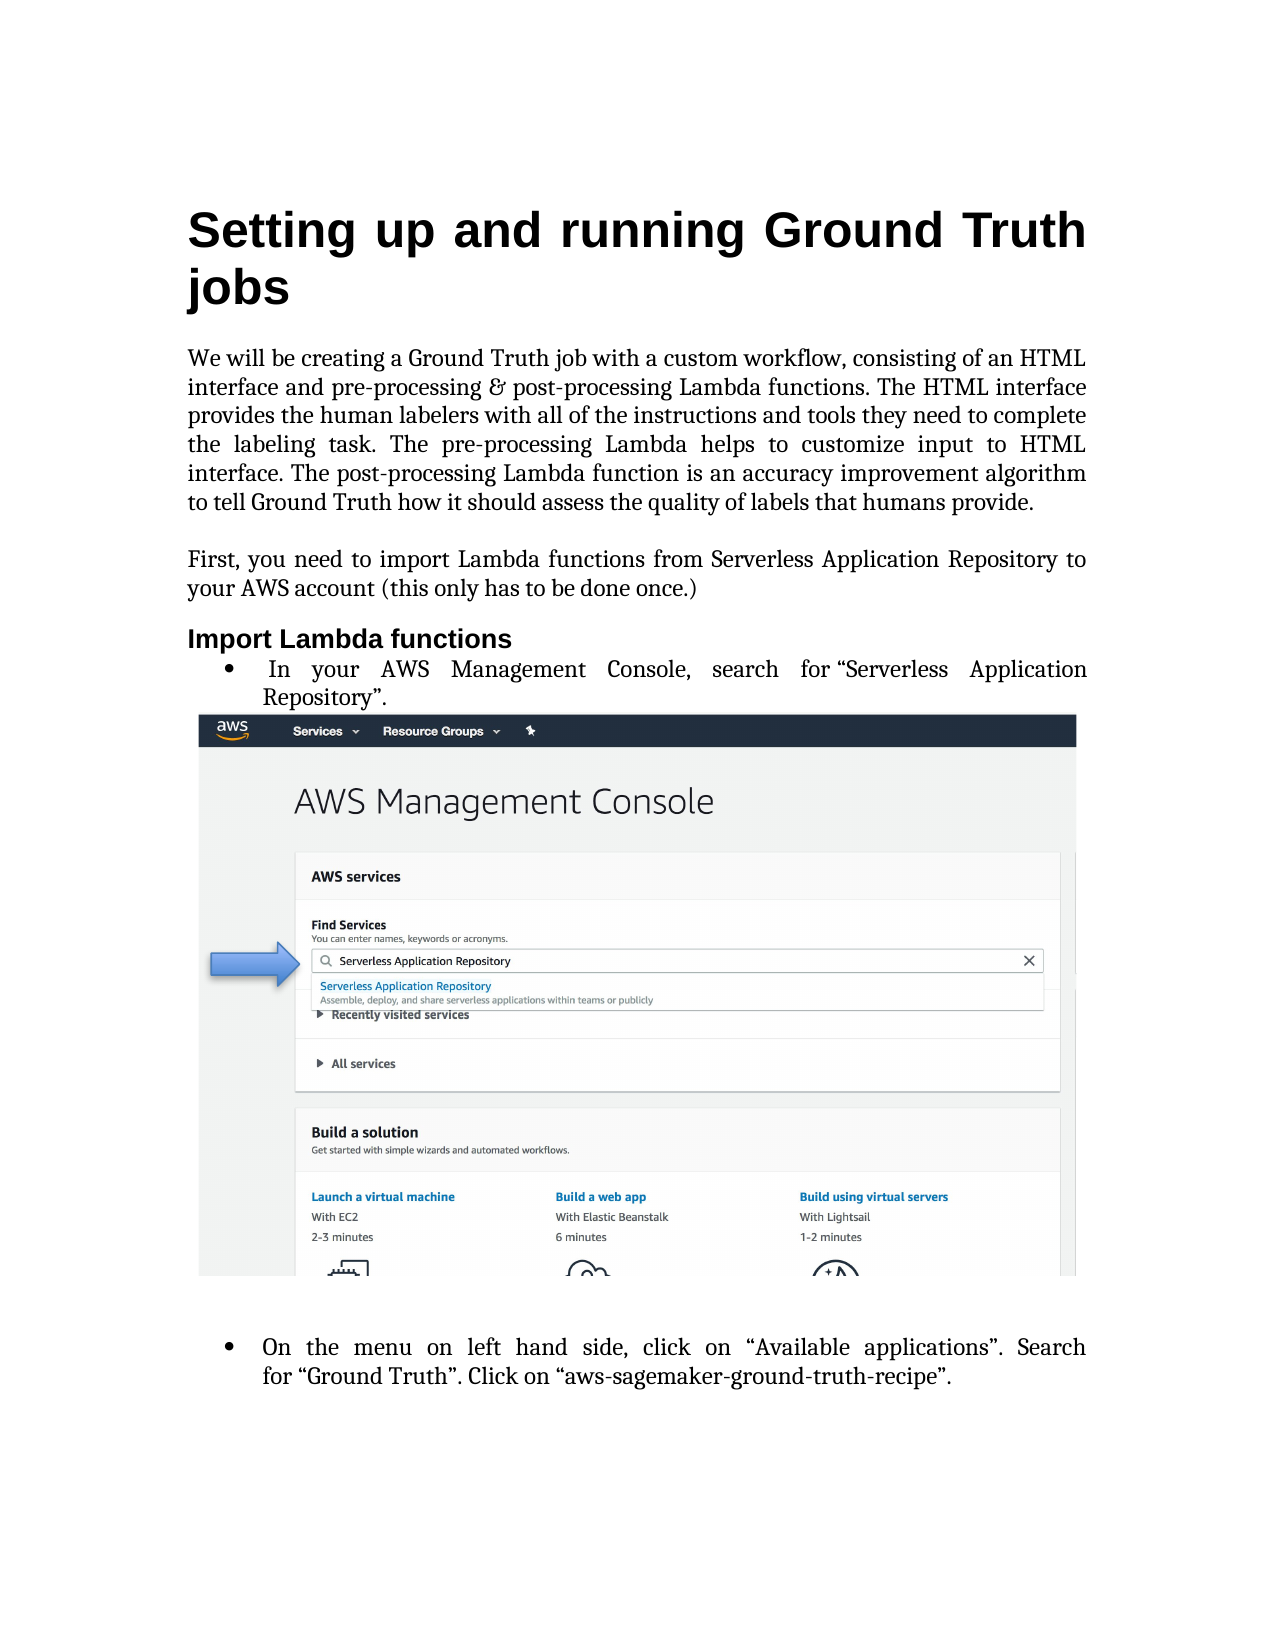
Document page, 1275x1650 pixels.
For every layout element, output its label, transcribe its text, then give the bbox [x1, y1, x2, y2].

list On the menu on left hand side, click on “Available applications”. Search for “Ground Truth”. Click on “aws-sagemaker-ground-truth-recipe”. [225, 1333, 1087, 1390]
picture [198, 712, 1077, 1276]
list In your AWS Management Console, search for “Serverless Application Repository”. [225, 654, 1087, 712]
subtitle Import Lambda functions [187, 623, 1087, 654]
subtitle Setting up and running Ground Truth jobs [187, 200, 1087, 315]
text First, you need to import Lambda functions from Serverless Application Repository to your AWS account (this only has to be done once.) [187, 545, 1087, 602]
text We will be creating a Ground Truth job with a custom workflow, consisting of an HTML interface and pre-processing & post-processing Lambda functions. The HTML interface provides the human labelers with all of the instructions and tools they need to complete the labeling task. The pre-processing Lambda helps to customize input to HTML interface. The post-processing Lambda function is an accuracy improvement algorithm to tell Ground Truth how it should assess the quality of labels that humans provide. [187, 315, 1087, 516]
